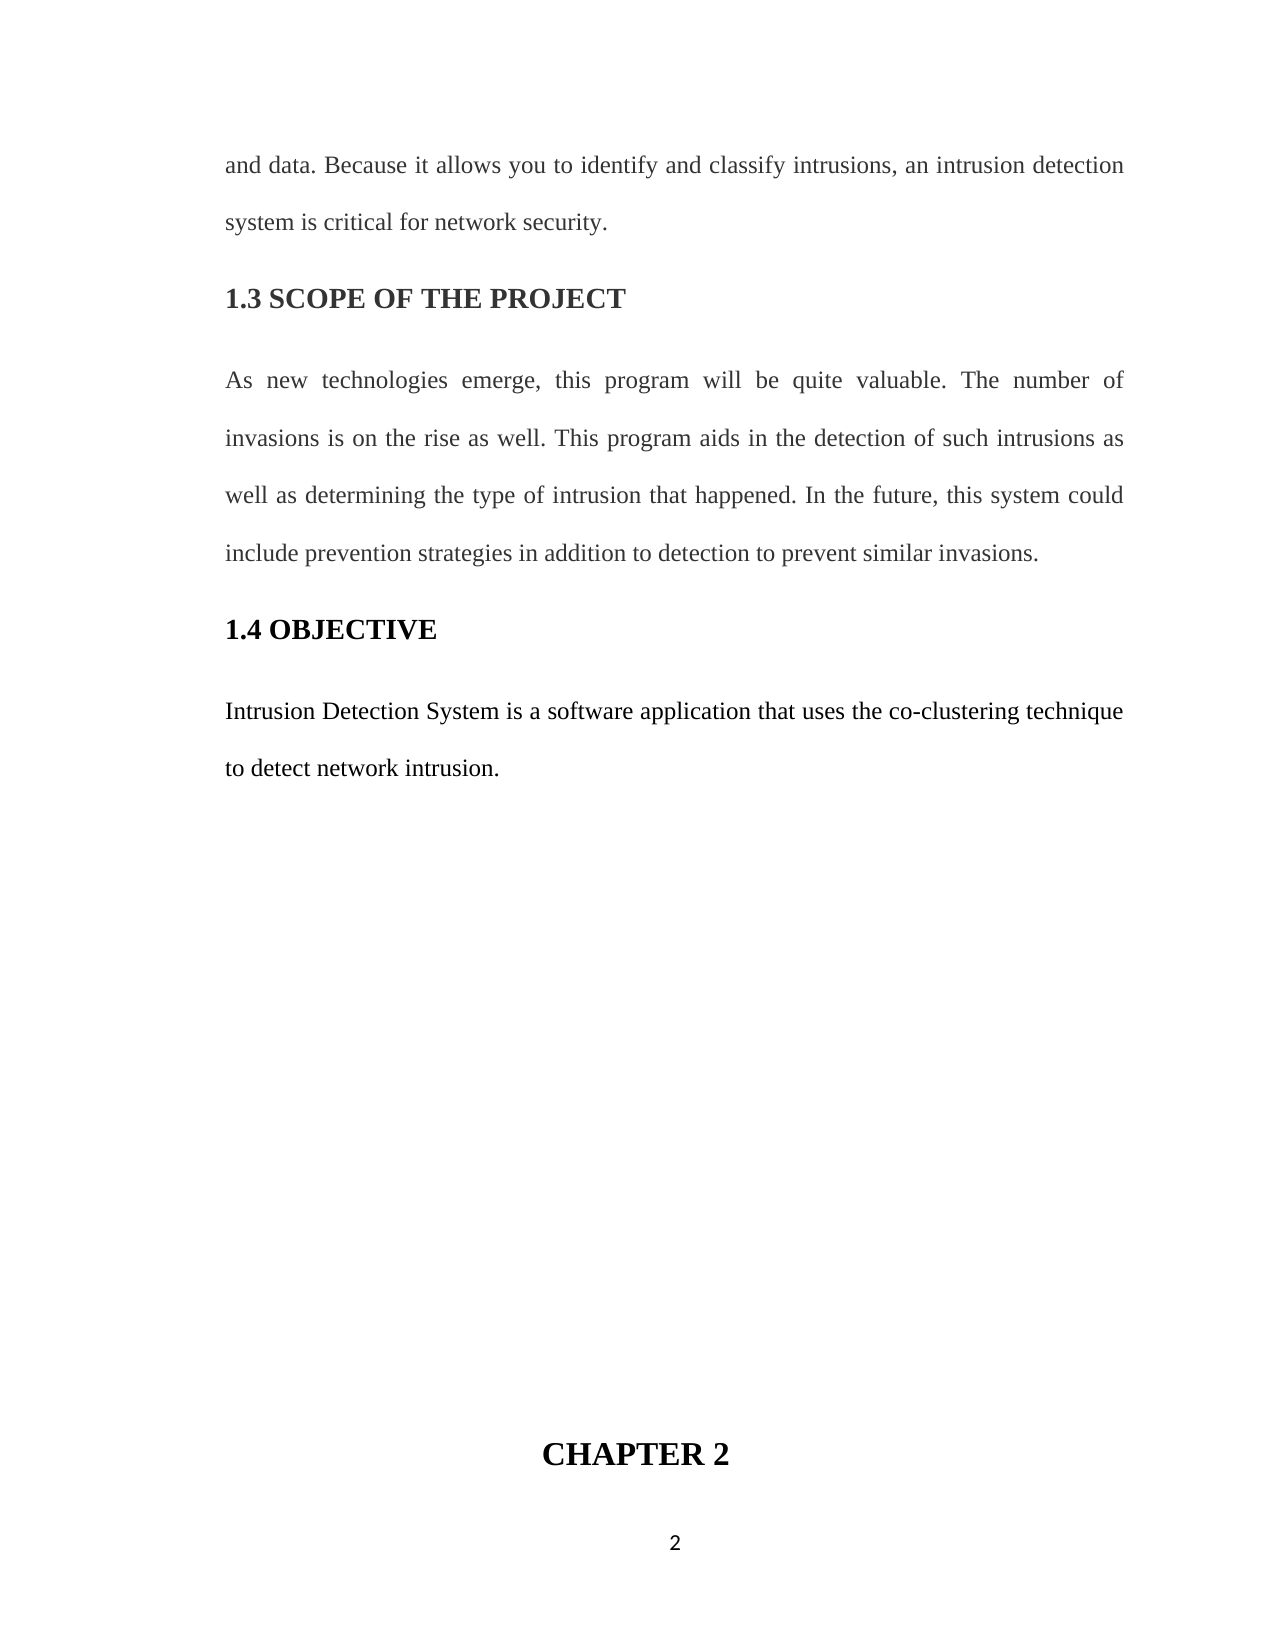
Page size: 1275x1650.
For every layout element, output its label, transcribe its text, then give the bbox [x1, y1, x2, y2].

text CHAPTER 2 [225, 1434, 1125, 1472]
text As new technologies emerge, this program will be quite valuable. The number of invasions is on the rise as well. This program aids in the detection of such intrusions as well as determining the type of intrusion that happened. In the future, this system could include prevention strategies in addition to detection to prevent similar invasions. [225, 365, 1125, 567]
text 1.4 OBJECTIVE [225, 612, 1125, 646]
text 1.3 SCOPE OF THE PROJECT [225, 282, 1125, 315]
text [225, 150, 1125, 236]
text Intrusion Detection System is a software application that uses the co-clustering technique to detect network intrusion. [225, 696, 1125, 782]
